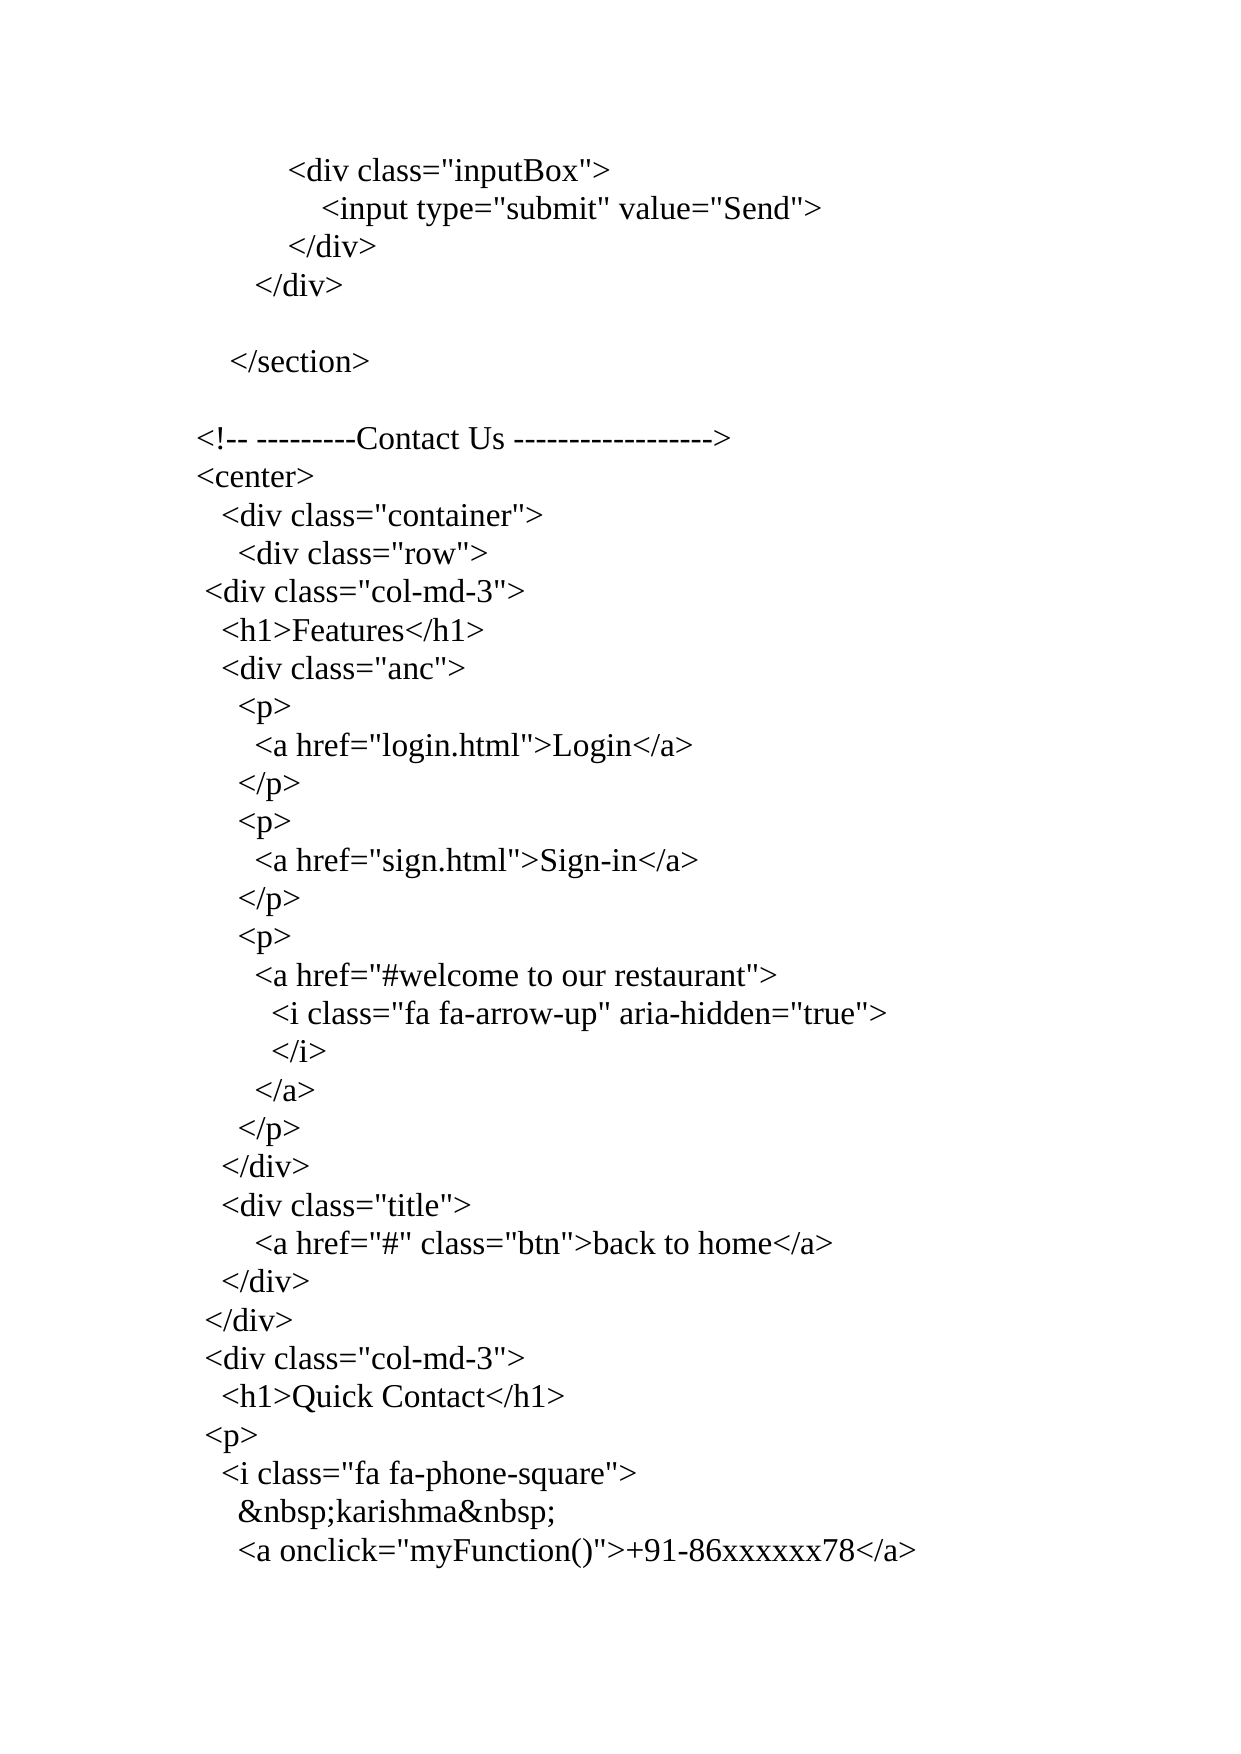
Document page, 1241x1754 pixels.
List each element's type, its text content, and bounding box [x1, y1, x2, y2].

text <p> [187, 687, 1053, 725]
text &nbsp;karishma&nbsp; [187, 1492, 1053, 1530]
text <div class="inputBox"> [187, 150, 1053, 188]
text <div class="anc"> [187, 648, 1053, 687]
text </p> [187, 1108, 1053, 1147]
text </div> [187, 227, 1053, 265]
text <h1>Features</h1> [187, 610, 1053, 648]
text </a> [187, 1070, 1053, 1108]
text <a href="#welcome to our restaurant"> [187, 955, 1053, 993]
text </i> [187, 1032, 1053, 1070]
text </p> [187, 878, 1053, 917]
text <div class="row"> [187, 533, 1053, 572]
text </div> [187, 265, 1053, 303]
text <div class="col-md-3"> [187, 572, 1053, 610]
text <a href="sign.html">Sign-in</a> [187, 840, 1053, 878]
text <i class="fa fa-arrow-up" aria-hidden="true"> [187, 993, 1053, 1032]
text <h1>Quick Contact</h1> [187, 1377, 1053, 1415]
text </section> [187, 342, 1053, 380]
text <!-- ---------Contact Us ------------------> [187, 418, 1053, 457]
text <a href="#" class="btn">back to home</a> [187, 1223, 1053, 1262]
text </div> [187, 1147, 1053, 1185]
text </p> [187, 763, 1053, 802]
text <p> [187, 917, 1053, 955]
text <a onclick="myFunction()">+91-86xxxxxx78</a> [187, 1530, 1053, 1568]
text <div class="col-md-3"> [187, 1338, 1053, 1377]
text <p> [187, 1415, 1053, 1453]
text <p> [187, 802, 1053, 840]
text </div> [187, 1300, 1053, 1338]
text <input type="submit" value="Send"> [187, 188, 1053, 227]
text <div class="container"> [187, 495, 1053, 533]
text </div> [187, 1262, 1053, 1300]
text <i class="fa fa-phone-square"> [187, 1453, 1053, 1492]
text <div class="title"> [187, 1185, 1053, 1223]
text <center> [187, 457, 1053, 495]
text <a href="login.html">Login</a> [187, 725, 1053, 763]
